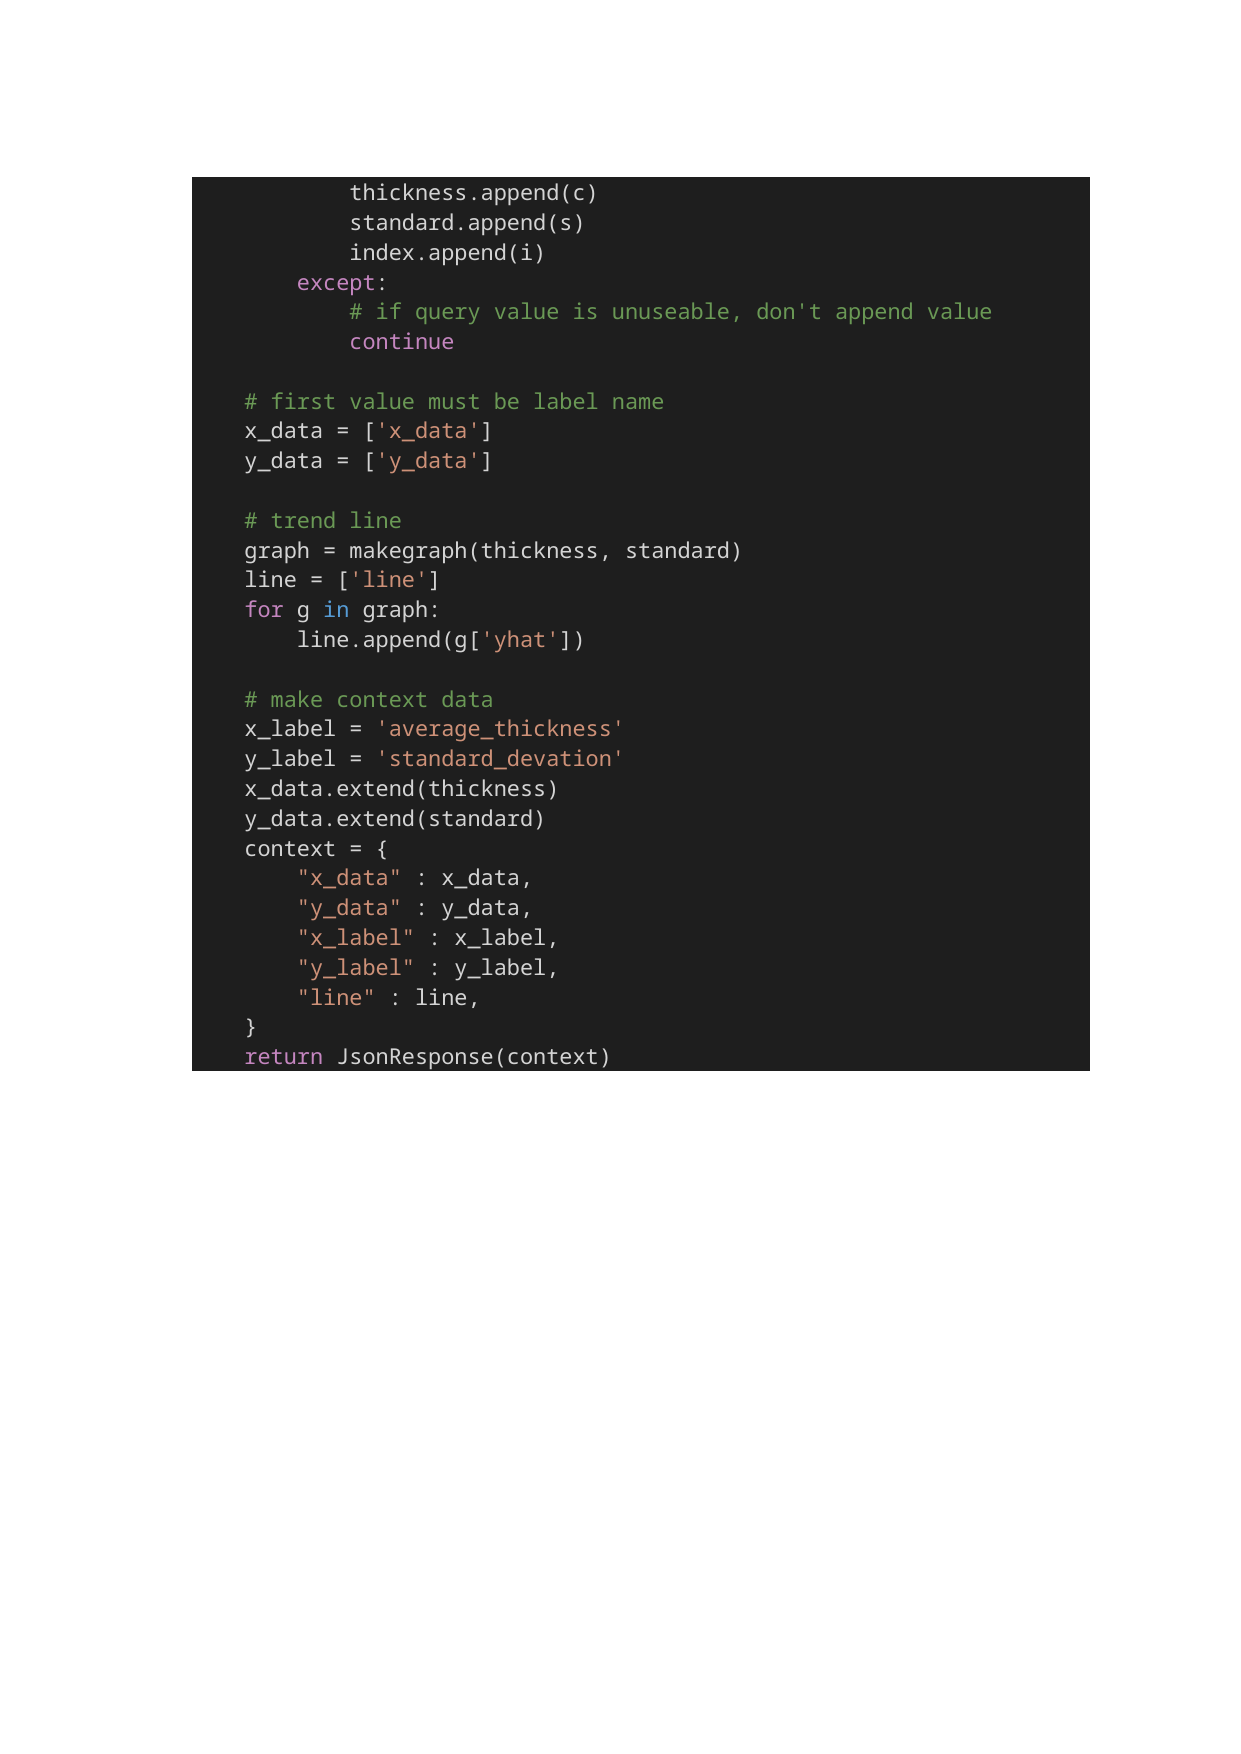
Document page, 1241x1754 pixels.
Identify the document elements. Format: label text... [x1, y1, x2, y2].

text graph = makegraph(thickness, standard) [192, 535, 1090, 564]
text x_label = 'average_thickness' [192, 713, 1090, 743]
text "y_data" : y_data, [192, 892, 1090, 922]
text thickness.append(c) [192, 177, 1090, 207]
text y_label = 'standard_devation' [192, 743, 1090, 773]
text x_data.extend(thickness) [192, 773, 1090, 803]
text line = ['line'] [192, 564, 1090, 594]
text continue [192, 326, 1090, 356]
text line.append(g['yhat']) [192, 624, 1090, 654]
text return JsonResponse(context) [192, 1041, 1090, 1071]
text context = { [192, 833, 1090, 862]
text standard.append(s) [192, 207, 1090, 237]
text "x_label" : x_label, [192, 922, 1090, 952]
text # make context data [192, 684, 1090, 713]
text x_data = ['x_data'] [192, 416, 1090, 445]
text "y_label" : y_label, [192, 952, 1090, 982]
text for g in graph: [192, 594, 1090, 624]
text y_data.extend(standard) [192, 803, 1090, 833]
text y_data = ['y_data'] [192, 445, 1090, 475]
text } [192, 1011, 1090, 1041]
text # trend line [192, 505, 1090, 535]
text index.append(i) [192, 237, 1090, 267]
text # if query value is unuseable, don't append value [192, 296, 1090, 326]
text except: [192, 267, 1090, 296]
text "x_data" : x_data, [192, 862, 1090, 892]
text "line" : line, [192, 982, 1090, 1011]
text # first value must be label name [192, 386, 1090, 416]
